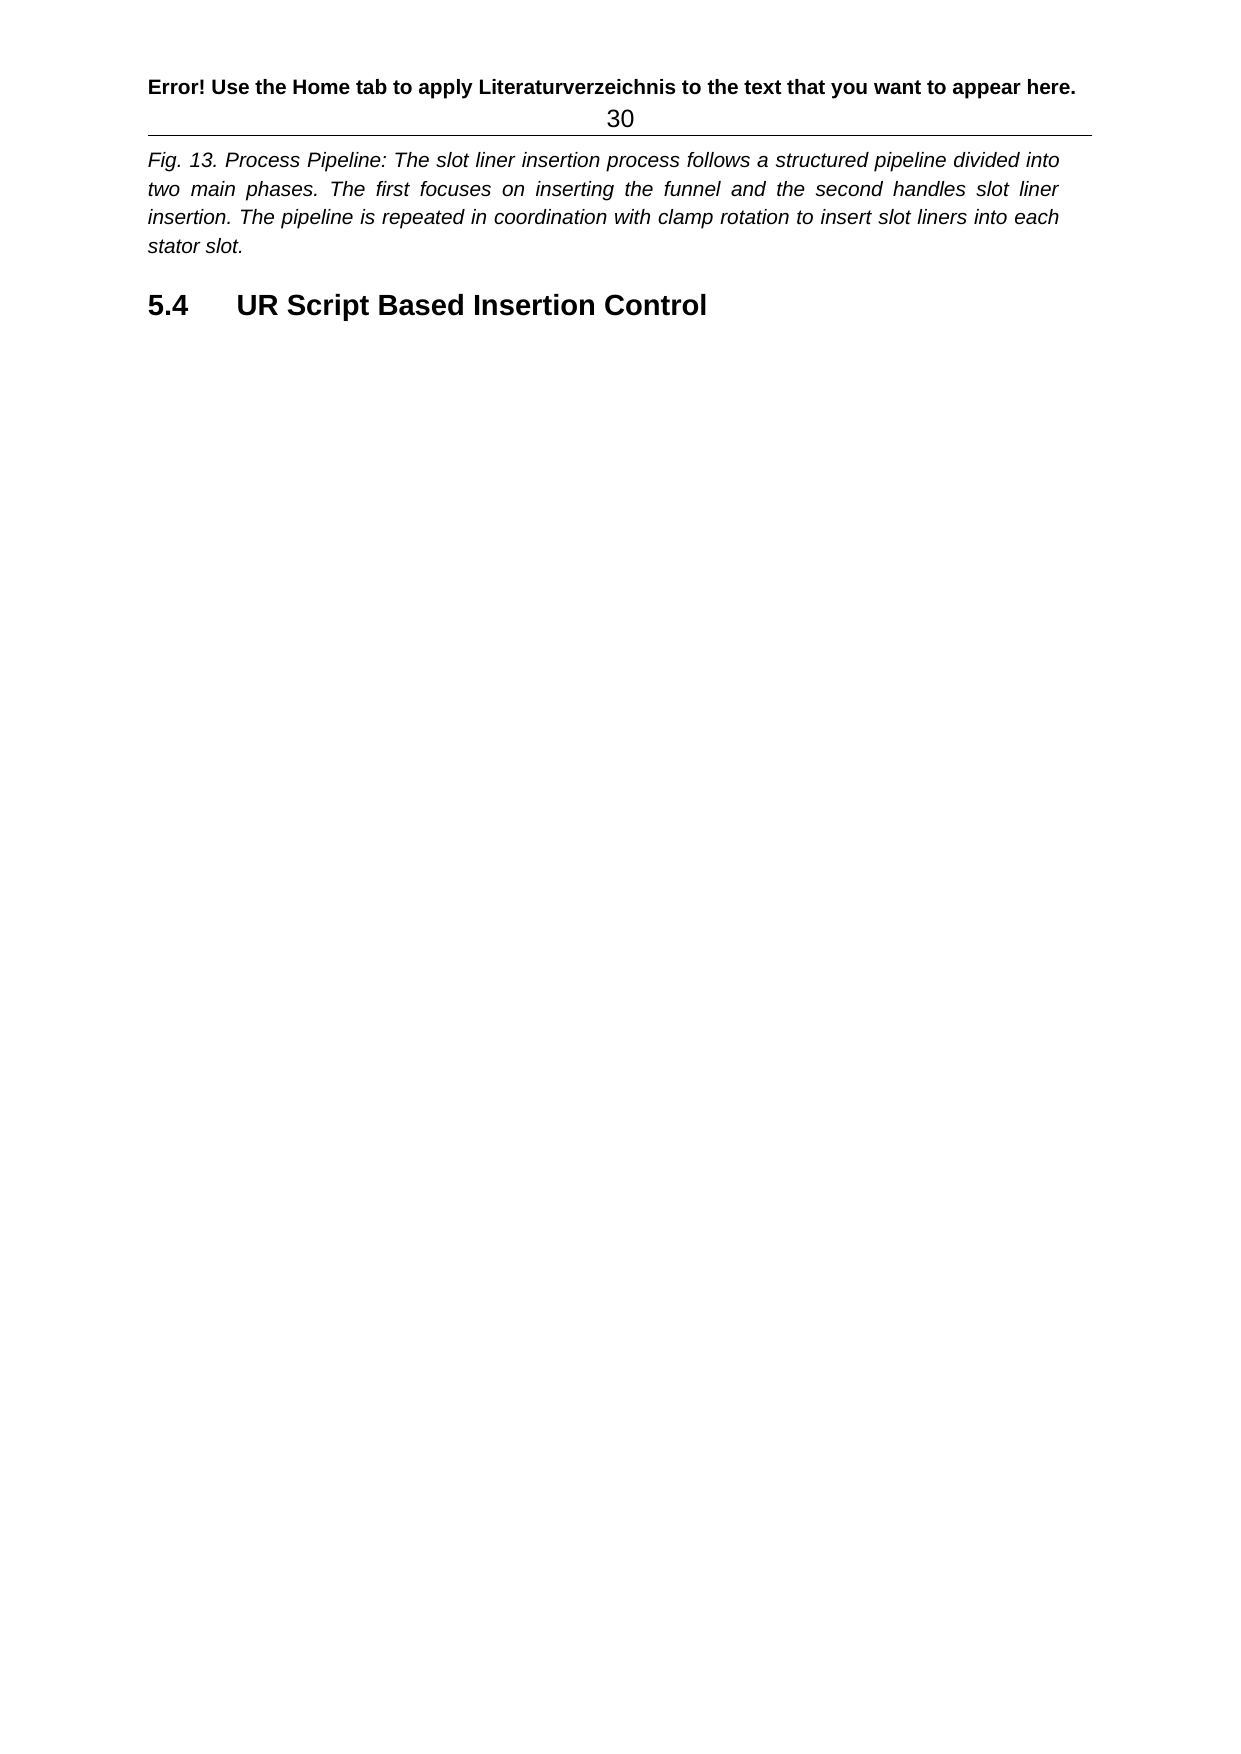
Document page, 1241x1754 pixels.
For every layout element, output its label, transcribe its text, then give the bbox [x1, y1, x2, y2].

subtitle UR Script Based Insertion Control [148, 288, 1092, 321]
